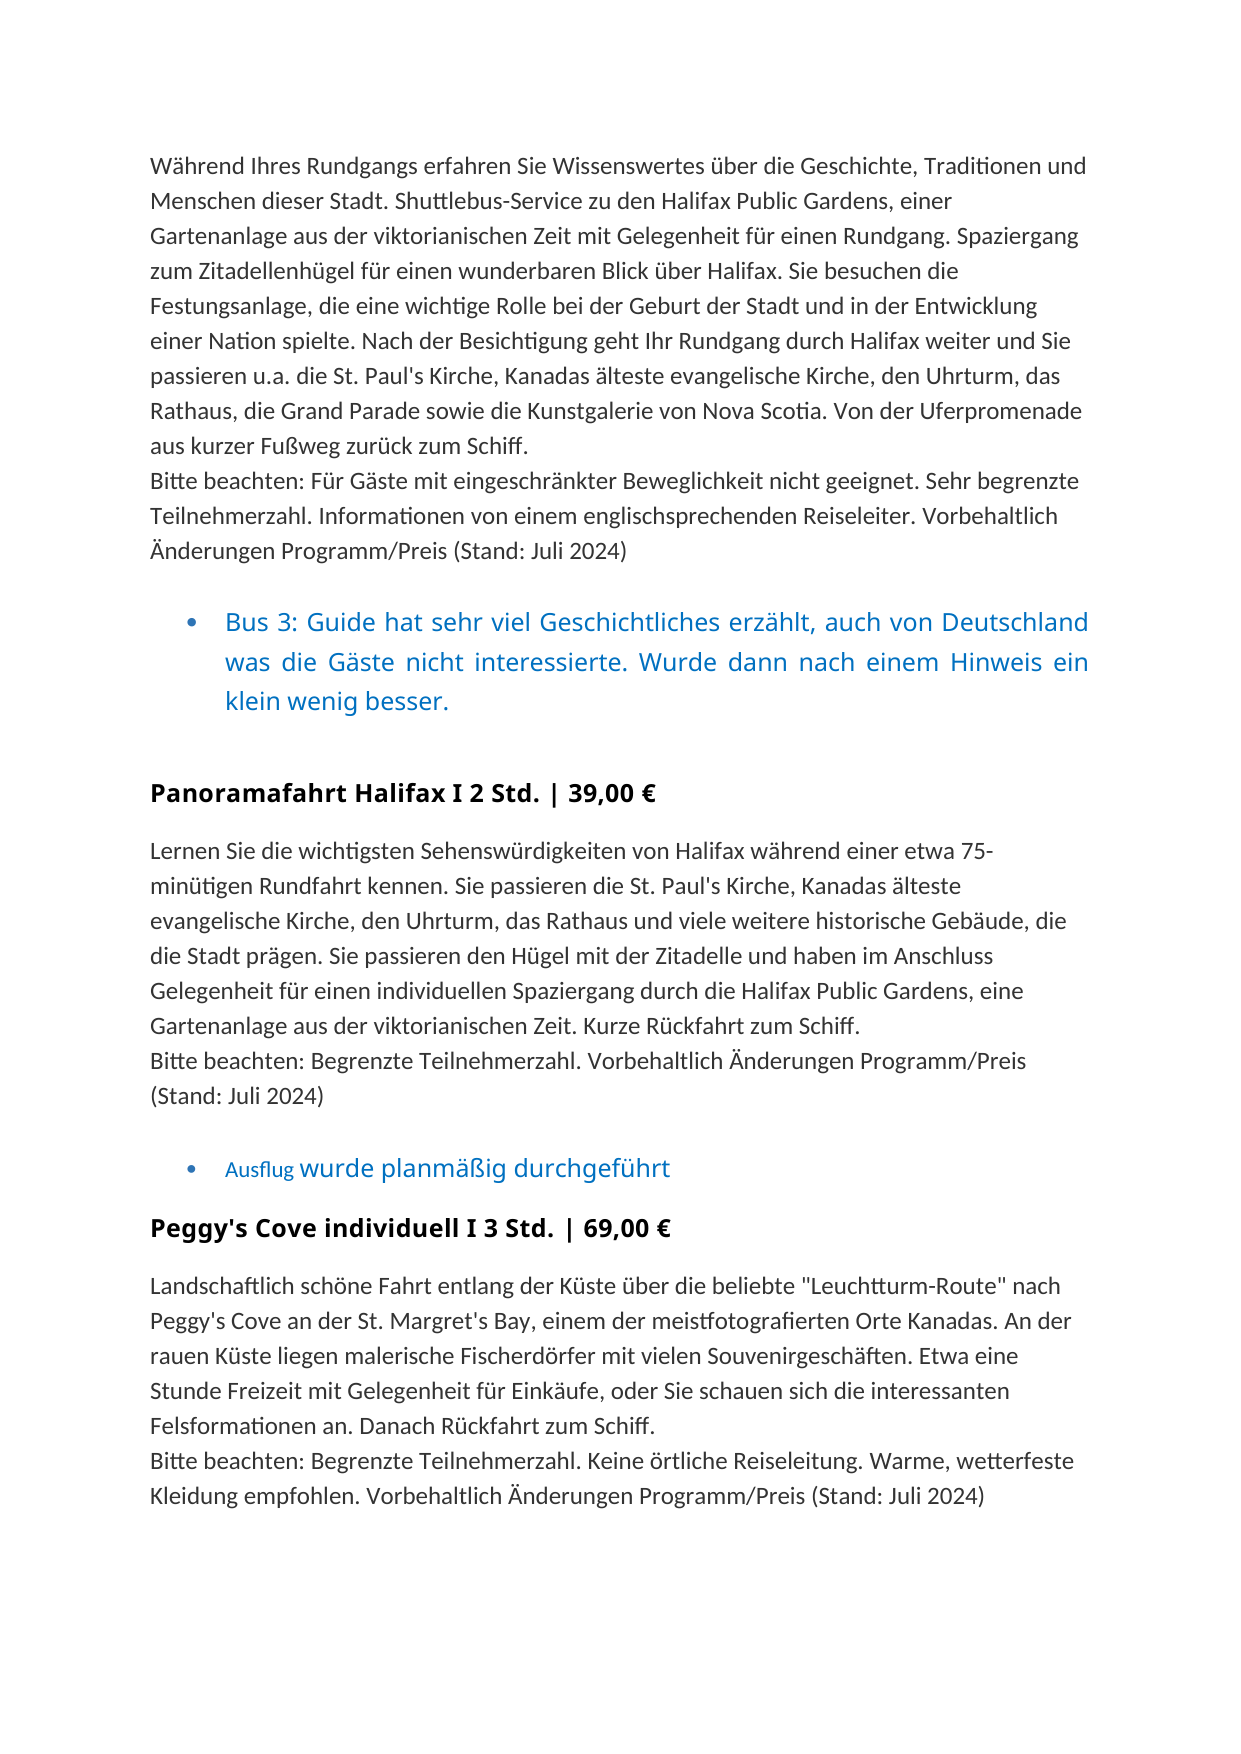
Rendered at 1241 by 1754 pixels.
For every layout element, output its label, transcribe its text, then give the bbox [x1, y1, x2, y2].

text Lernen Sie die wichtigsten Sehenswürdigkeiten von Halifax während einer etwa 75-minütigen Rundfahrt kennen. Sie passieren die St. Paul's Kirche, Kanadas älteste evangelische Kirche, den Uhrturm, das Rathaus und viele weitere historische Gebäude, die die Stadt prägen. Sie passieren den Hügel mit der Zitadelle und haben im Anschluss Gelegenheit für einen individuellen Spaziergang durch die Halifax Public Gardens, eine Gartenanlage aus der viktorianischen Zeit. Kurze Rückfahrt zum Schiff. [150, 836, 1090, 1041]
text Bitte beachten: Für Gäste mit eingeschränkter Beweglichkeit nicht geeignet. Sehr begrenzte Teilnehmerzahl. Informationen von einem englischsprechenden Reiseleiter. Vorbehaltlich Änderungen Programm/Preis (Stand: Juli 2024) [150, 465, 1090, 566]
list Bus 3: Guide hat sehr viel Geschichtliches erzählt, auch von Deutschland was die Gäste nicht interessierte. Wurde dann nach einem Hinweis ein klein wenig besser. [187, 605, 1090, 717]
list Ausflug wurde planmäßig durchgeführt [187, 1151, 1090, 1184]
text Landschaftlich schöne Fahrt entlang der Küste über die beliebte "Leuchtturm-Route" nach Peggy's Cove an der St. Margret's Bay, einem der meistfotografierten Orte Kanadas. An der rauen Küste liegen malerische Fischerdörfer mit vielen Souvenirgeschäften. Etwa eine Stunde Freizeit mit Gelegenheit für Einkäufe, oder Sie schauen sich die interessanten Felsformationen an. Danach Rückfahrt zum Schiff. [150, 1271, 1090, 1441]
text Bitte beachten: Begrenzte Teilnehmerzahl. Keine örtliche Reiseleitung. Warme, wetterfeste Kleidung empfohlen. Vorbehaltlich Änderungen Programm/Preis (Stand: Juli 2024) [150, 1446, 1090, 1511]
text Während Ihres Rundgangs erfahren Sie Wissenswertes über die Geschichte, Traditionen und Menschen dieser Stadt. Shuttlebus-Service zu den Halifax Public Gardens, einer Gartenanlage aus der viktorianischen Zeit mit Gelegenheit für einen Rundgang. Spaziergang zum Zitadellenhügel für einen wunderbaren Blick über Halifax. Sie besuchen die Festungsanlage, die eine wichtige Rolle bei der Geburt der Stadt und in der Entwicklung einer Nation spielte. Nach der Besichtigung geht Ihr Rundgang durch Halifax weiter und Sie passieren u.a. die St. Paul's Kirche, Kanadas älteste evangelische Kirche, den Uhrturm, das Rathaus, die Grand Parade sowie die Kunstgalerie von Nova Scotia. Von der Uferpromenade aus kurzer Fußweg zurück zum Schiff. [150, 150, 1090, 461]
text Panoramafahrt Halifax I 2 Std. | 39,00 € [150, 776, 1090, 809]
text Peggy's Cove individuell I 3 Std. | 69,00 € [150, 1211, 1090, 1244]
text Bitte beachten: Begrenzte Teilnehmerzahl. Vorbehaltlich Änderungen Programm/Preis (Stand: Juli 2024) [150, 1046, 1090, 1111]
